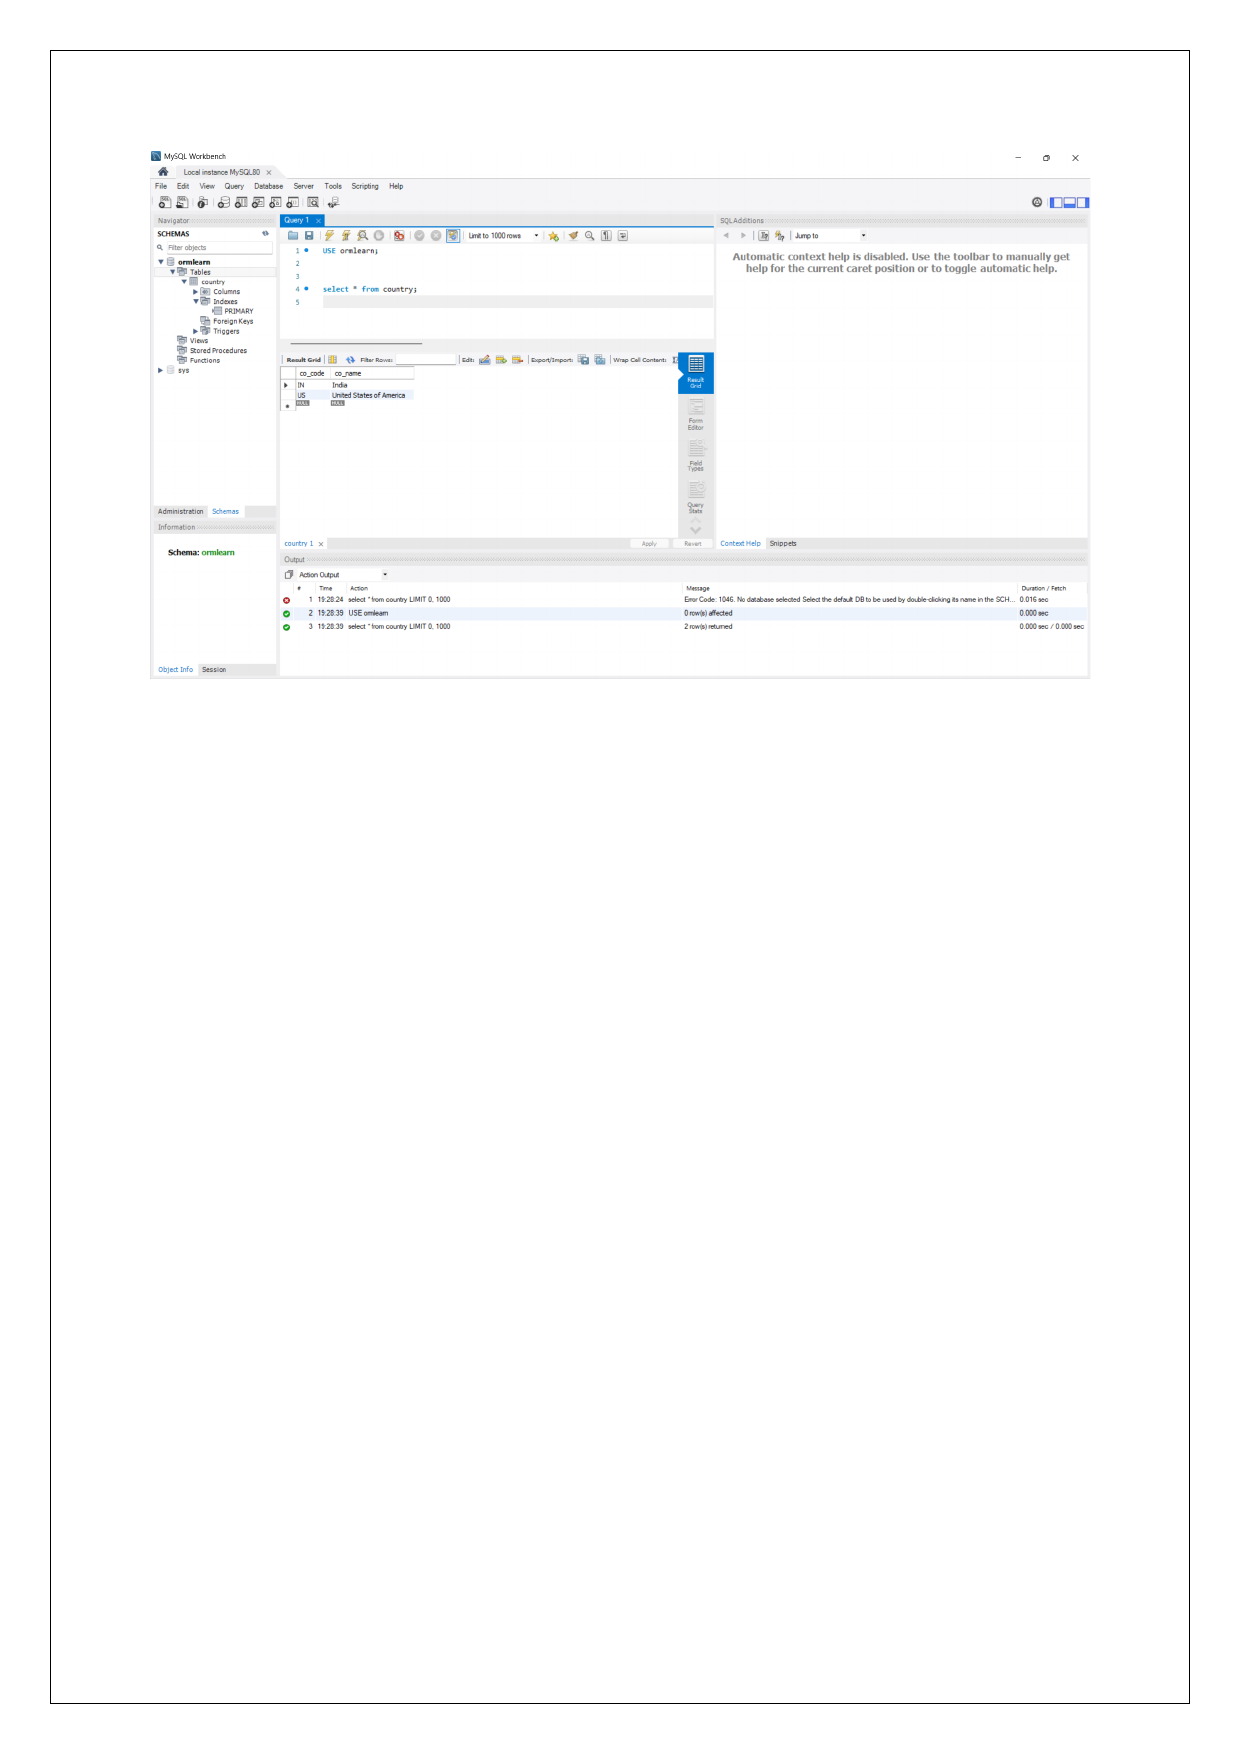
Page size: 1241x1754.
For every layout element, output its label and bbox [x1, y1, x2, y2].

picture [150, 150, 1091, 679]
